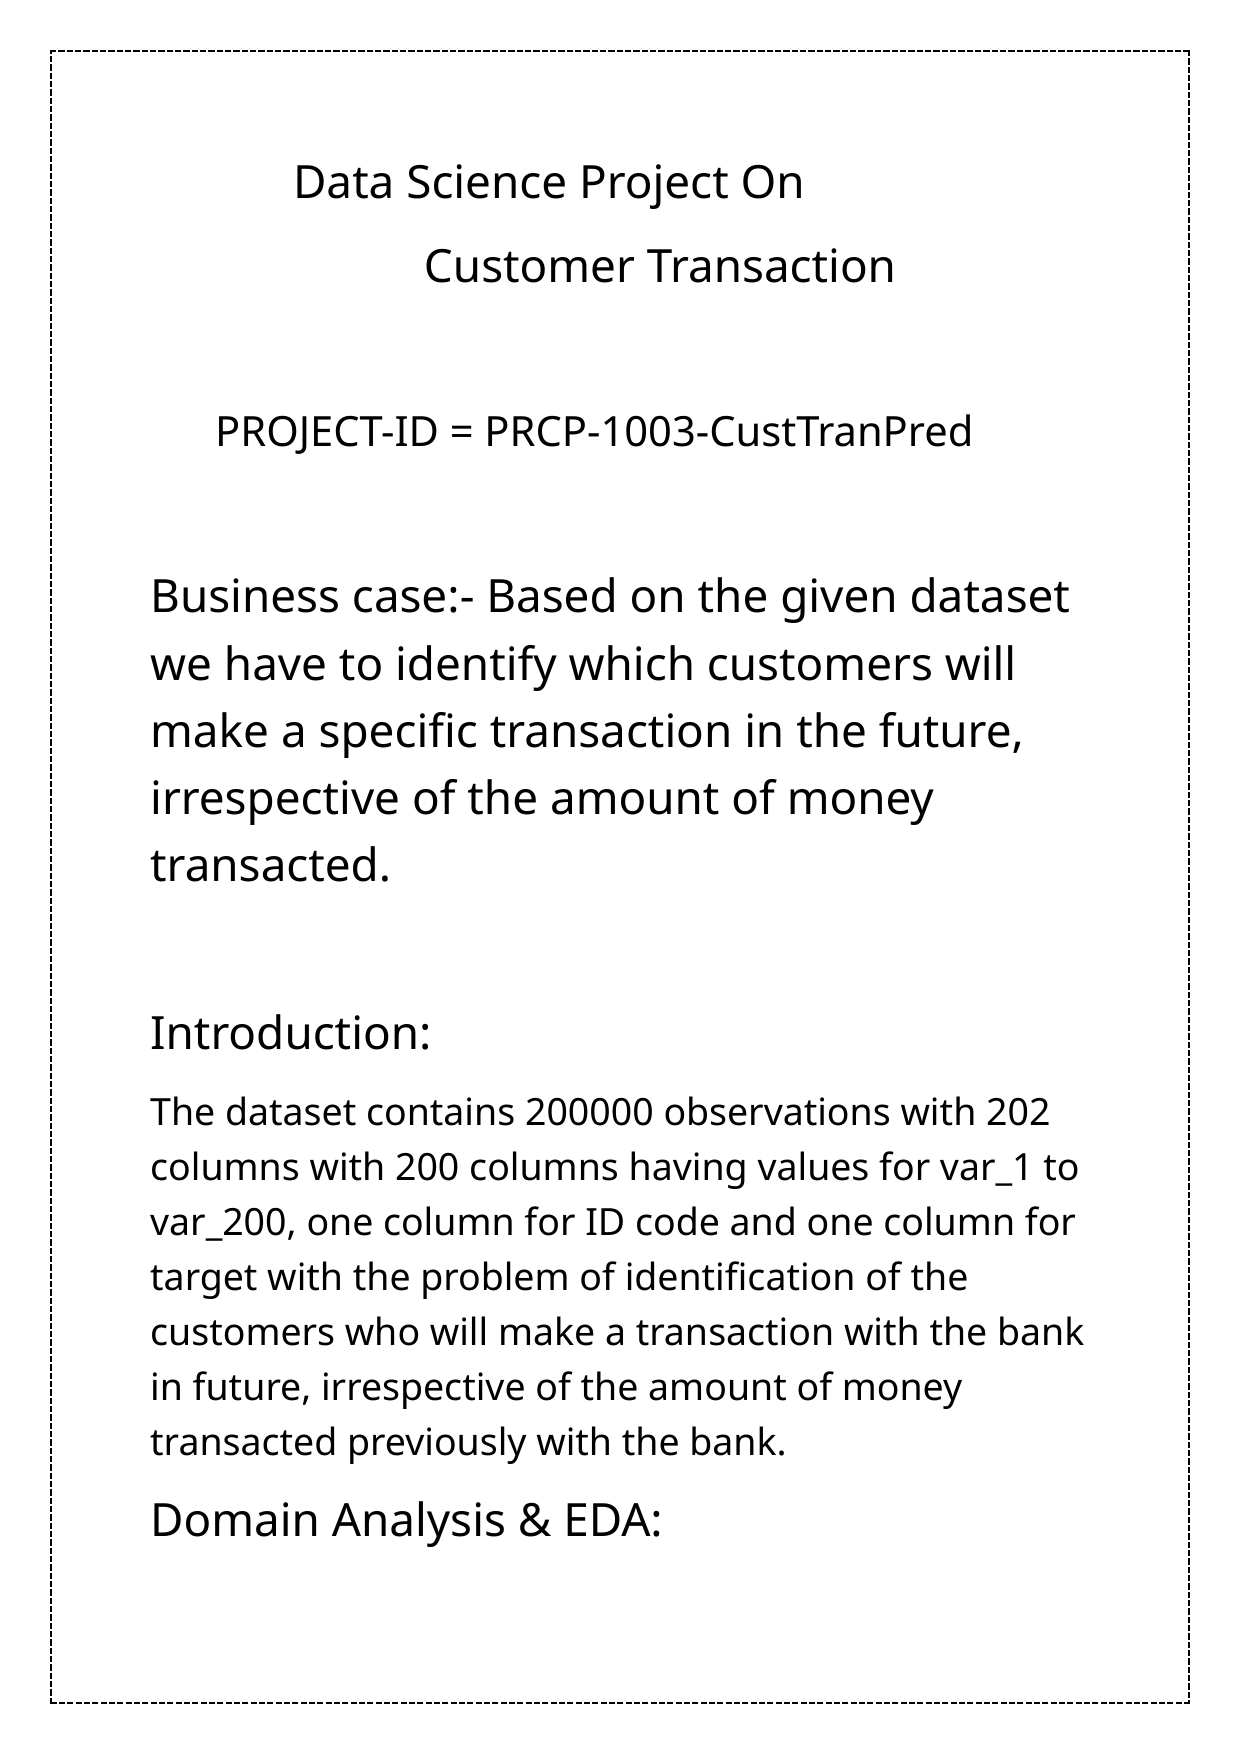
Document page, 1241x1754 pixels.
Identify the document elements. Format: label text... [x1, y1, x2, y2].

text The dataset contains 200000 observations with 202 columns with 200 columns having values for var_1 to var_200, one column for ID code and one column for target with the problem of identification of the customers who will make a transaction with the bank in future, irrespective of the amount of money transacted previously with the bank. [150, 1085, 1090, 1466]
text Domain Analysis & EDA: [150, 1487, 1090, 1549]
text Introduction: [150, 1001, 1090, 1063]
text Customer Transaction [150, 234, 1090, 296]
text PROJECT-ID = PRCP-1003-CustTranPred [150, 402, 1090, 459]
text Data Science Project On [150, 150, 1090, 212]
text Business case:- Based on the given dataset we have to identify which customers will make a specific transaction in the future, irrespective of the amount of money transacted. [150, 564, 1090, 895]
